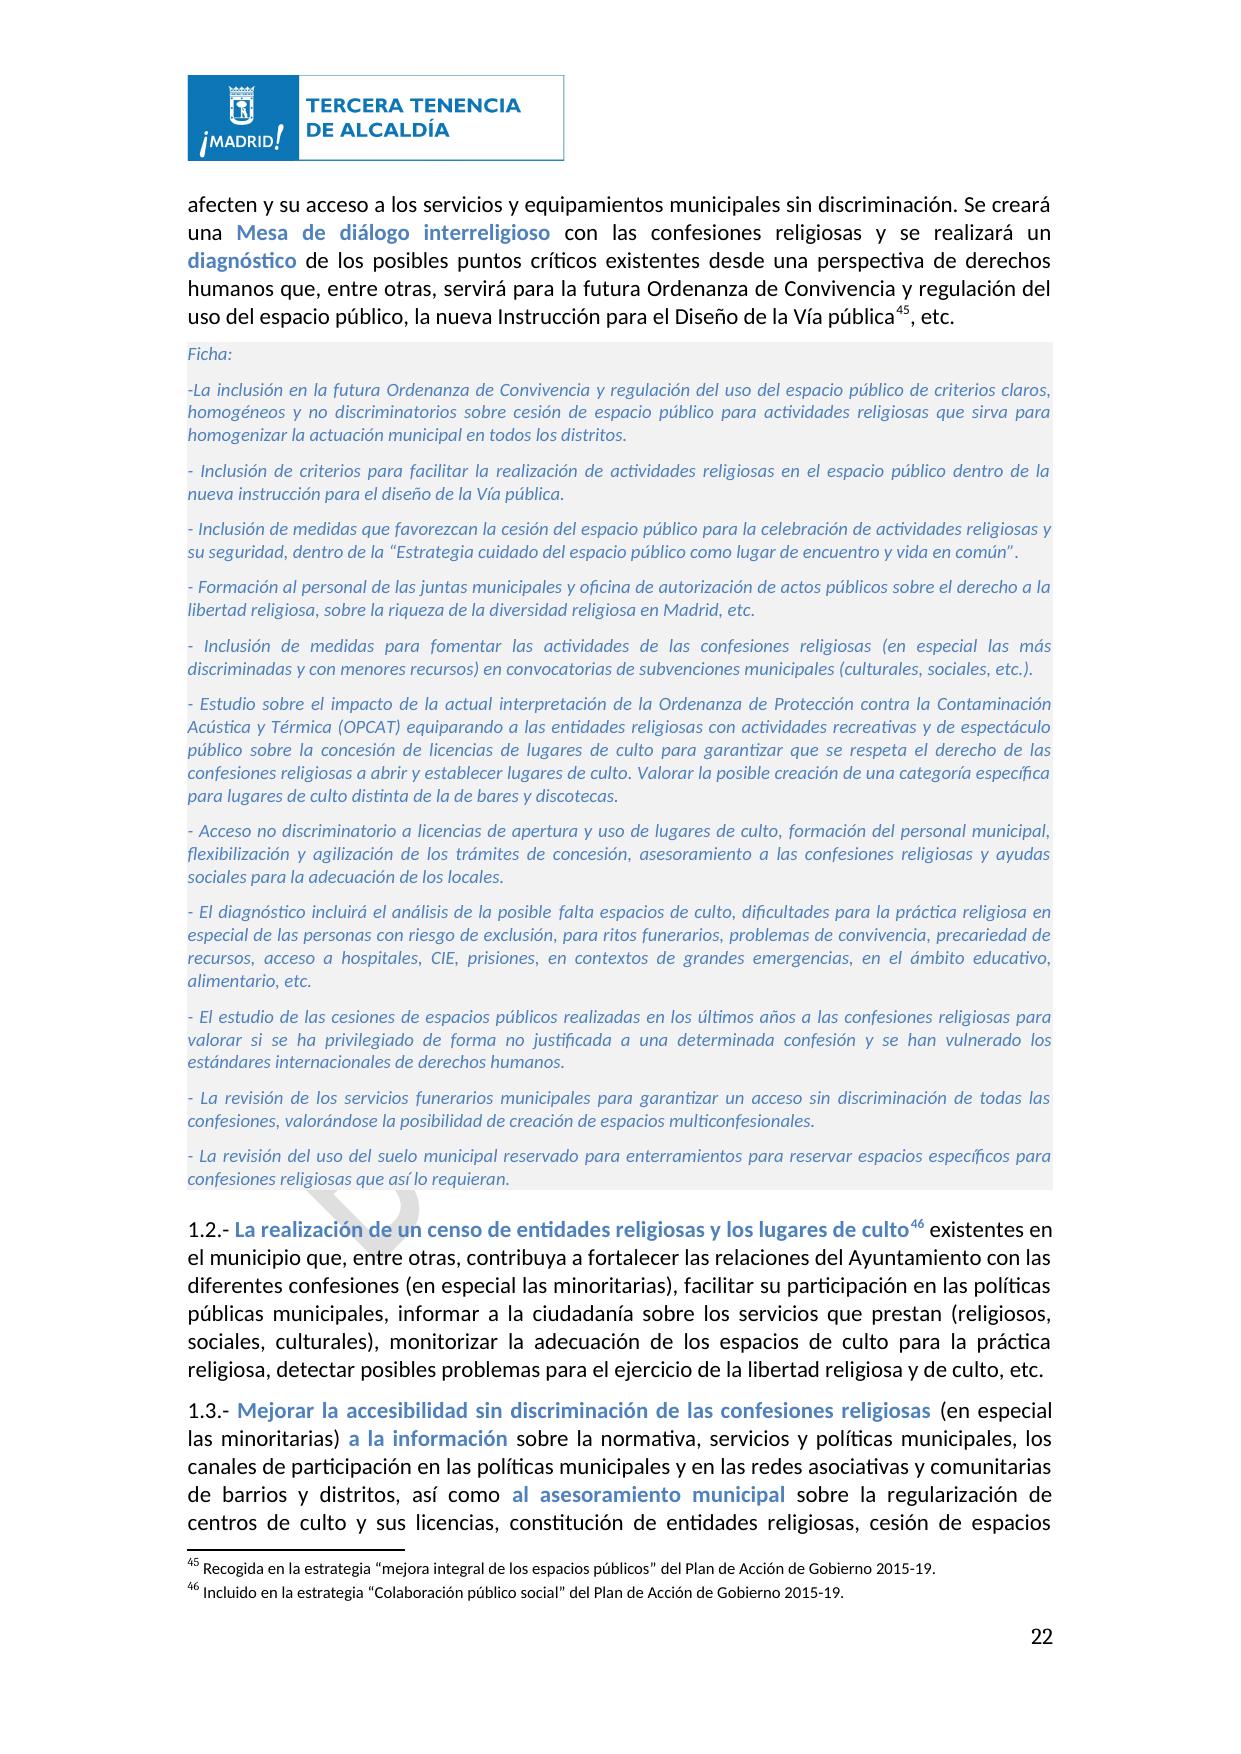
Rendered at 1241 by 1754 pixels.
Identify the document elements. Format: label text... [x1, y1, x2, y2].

text - Inclusión de criterios para facilitar la realización de actividades religiosas en el espacio público dentro de la nueva instrucción para el diseño de la Vía pública. [187, 459, 1053, 505]
text - Inclusión de medidas que favorezcan la cesión del espacio público para la celebración de actividades religiosas y su seguridad, dentro de la “Estrategia cuidado del espacio público como lugar de encuentro y vida en común”. [187, 517, 1053, 563]
text - Inclusión de medidas para fomentar las actividades de las confesiones religiosas (en especial las más discriminadas y con menores recursos) en convocatorias de subvenciones municipales (culturales, sociales, etc.). [187, 634, 1053, 680]
text 1.2.- La realización de un censo de entidades religiosas y los lugares de culto existentes en el municipio que, entre otras, contribuya a fortalecer las relaciones del Ayuntamiento con las diferentes confesiones (en especial las minoritarias), facilitar su participación en las políticas públicas municipales, informar a la ciudadanía sobre los servicios que prestan (religiosos, sociales, culturales), monitorizar la adecuación de los espacios de culto para la práctica religiosa, detectar posibles problemas para el ejercicio de la libertad religiosa y de culto, etc. [187, 1215, 1053, 1383]
text -La inclusión en la futura Ordenanza de Convivencia y regulación del uso del espacio público de criterios claros, homogéneos y no discriminatorios sobre cesión de espacio público para actividades religiosas que sirva para homogenizar la actuación municipal en todos los distritos. [187, 378, 1053, 446]
text - Formación al personal de las juntas municipales y oficina de autorización de actos públicos sobre el derecho a la libertad religiosa, sobre la riqueza de la diversidad religiosa en Madrid, etc. [187, 576, 1053, 621]
text Ficha: [187, 342, 1053, 365]
text - Acceso no discriminatorio a licencias de apertura y uso de lugares de culto, formación del personal municipal, flexibilización y agilización de los trámites de concesión, asesoramiento a las confesiones religiosas y ayudas sociales para la adecuación de los locales. [187, 819, 1053, 888]
text - La revisión de los servicios funerarios municipales para garantizar un acceso sin discriminación de todas las confesiones, valorándose la posibilidad de creación de espacios multiconfesionales. [187, 1086, 1053, 1132]
text - El diagnóstico incluirá el análisis de la posible falta espacios de culto, dificultades para la práctica religiosa en especial de las personas con riesgo de exclusión, para ritos funerarios, problemas de convivencia, precariedad de recursos, acceso a hospitales, CIE, prisiones, en contextos de grandes emergencias, en el ámbito educativo, alimentario, etc. [187, 901, 1053, 992]
text - El estudio de las cesiones de espacios públicos realizadas en los últimos años a las confesiones religiosas para valorar si se ha privilegiado de forma no justificada a una determinada confesión y se han vulnerado los estándares internacionales de derechos humanos. [187, 1005, 1053, 1073]
text - Estudio sobre el impacto de la actual interpretación de la Ordenanza de Protección contra la Contaminación Acústica y Térmica (OPCAT) equiparando a las entidades religiosas con actividades recreativas y de espectáculo público sobre la concesión de licencias de lugares de culto para garantizar que se respeta el derecho de las confesiones religiosas a abrir y establecer lugares de culto. Valorar la posible creación de una categoría específica para lugares de culto distinta de la de bares y discotecas. [187, 692, 1053, 807]
text - La revisión del uso del suelo municipal reservado para enterramientos para reservar espacios específicos para confesiones religiosas que así lo requieran. [187, 1144, 1053, 1190]
picture [187, 75, 565, 161]
